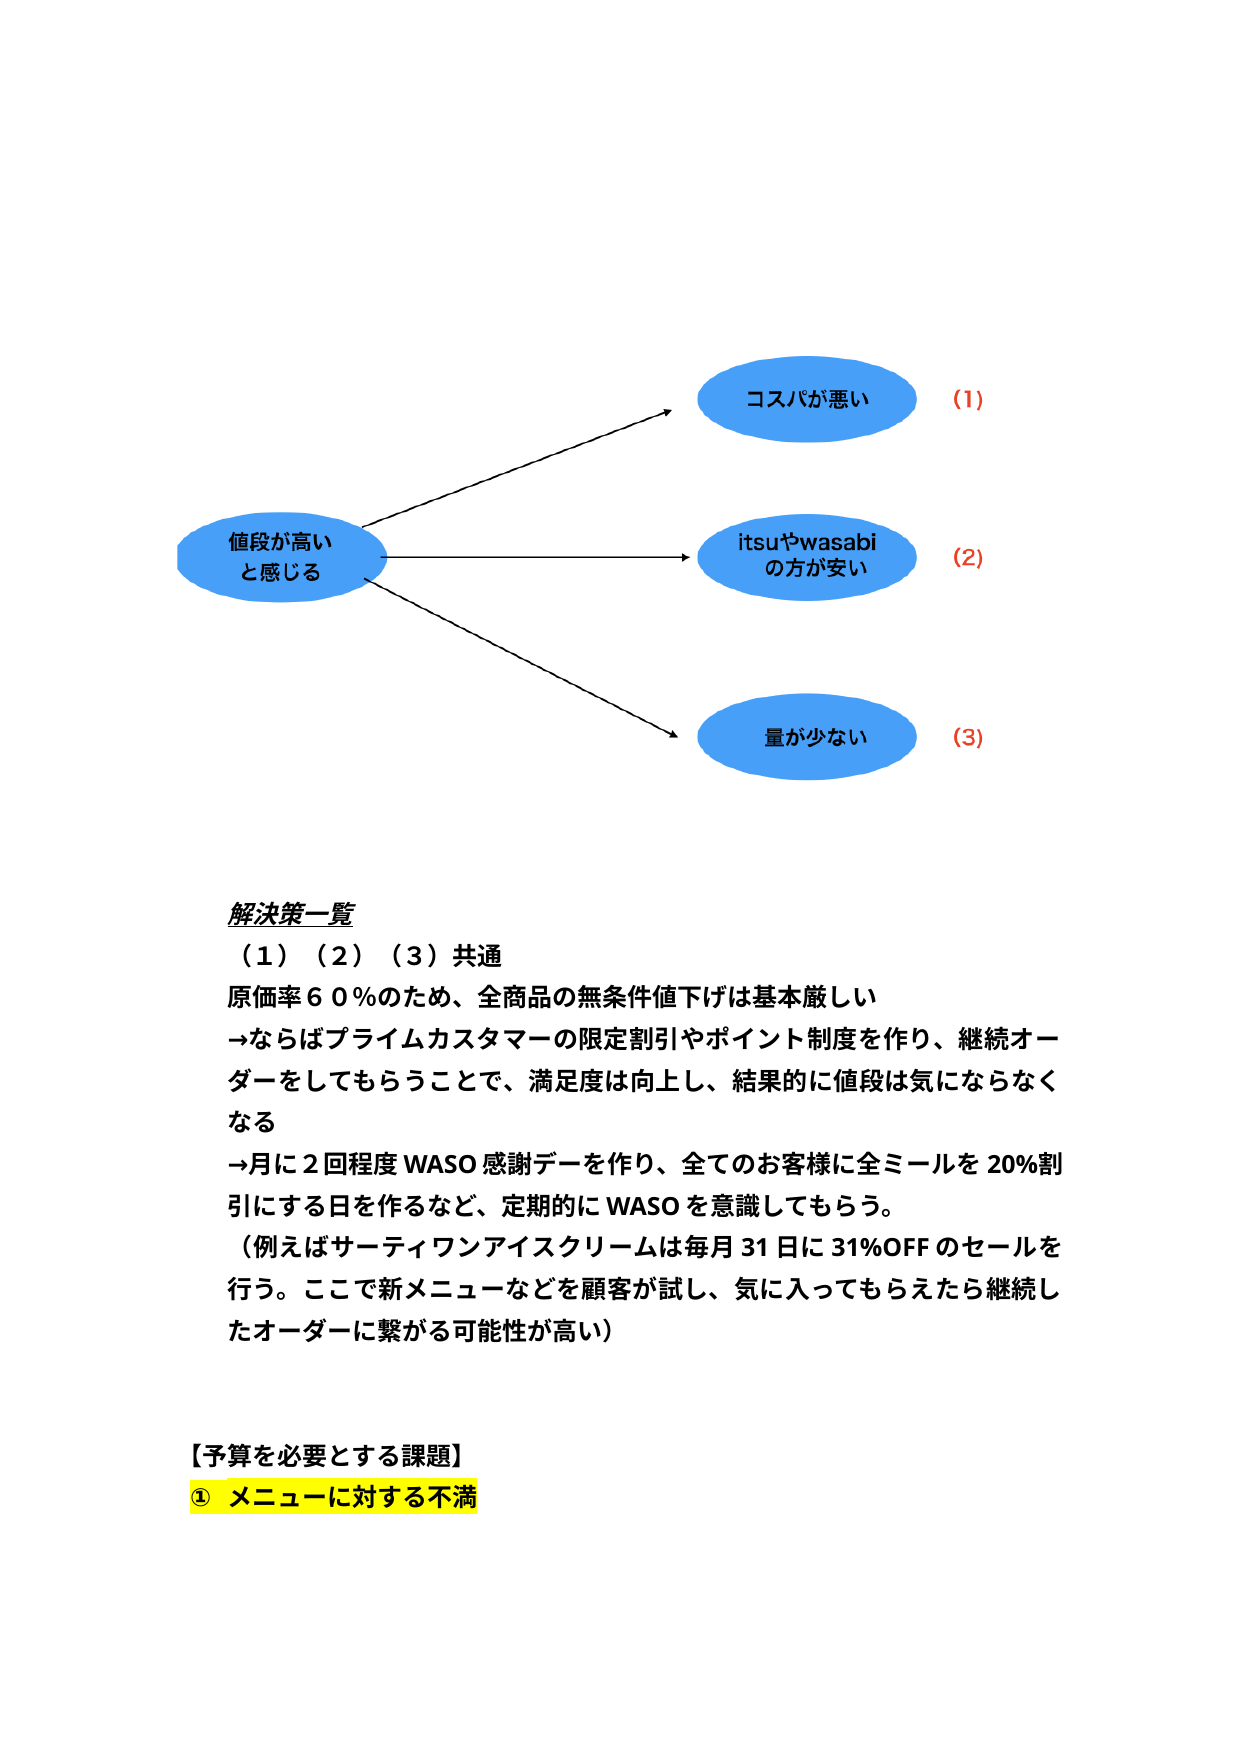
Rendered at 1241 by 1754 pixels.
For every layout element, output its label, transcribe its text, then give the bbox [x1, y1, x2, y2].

picture [177, 225, 1063, 889]
list 解決策一覧 [227, 892, 1063, 933]
list →月に２回程度WASO感謝デーを作り、全てのお客様に全ミールを20%割引にする日を作るなど、定期的にWASOを意識してもらう。 [227, 1142, 1063, 1225]
list 原価率６０％のため、全商品の無条件値下げは基本厳しい [227, 975, 1063, 1017]
list →ならばプライムカスタマーの限定割引やポイント制度を作り、継続オーダーをしてもらうことで、満足度は向上し、結果的に値段は気にならなくなる [227, 1017, 1063, 1142]
text 【予算を必要とする課題】 [177, 1433, 1063, 1475]
list （１）（２）（３）共通 [227, 933, 1063, 975]
list （例えばサーティワンアイスクリームは毎月31日に31%OFFのセールを行う。ここで新メニューなどを顧客が試し、気に入ってもらえたら継続したオーダーに繋がる可能性が高い） [227, 1225, 1063, 1350]
list メニューに対する不満 [190, 1475, 1063, 1517]
